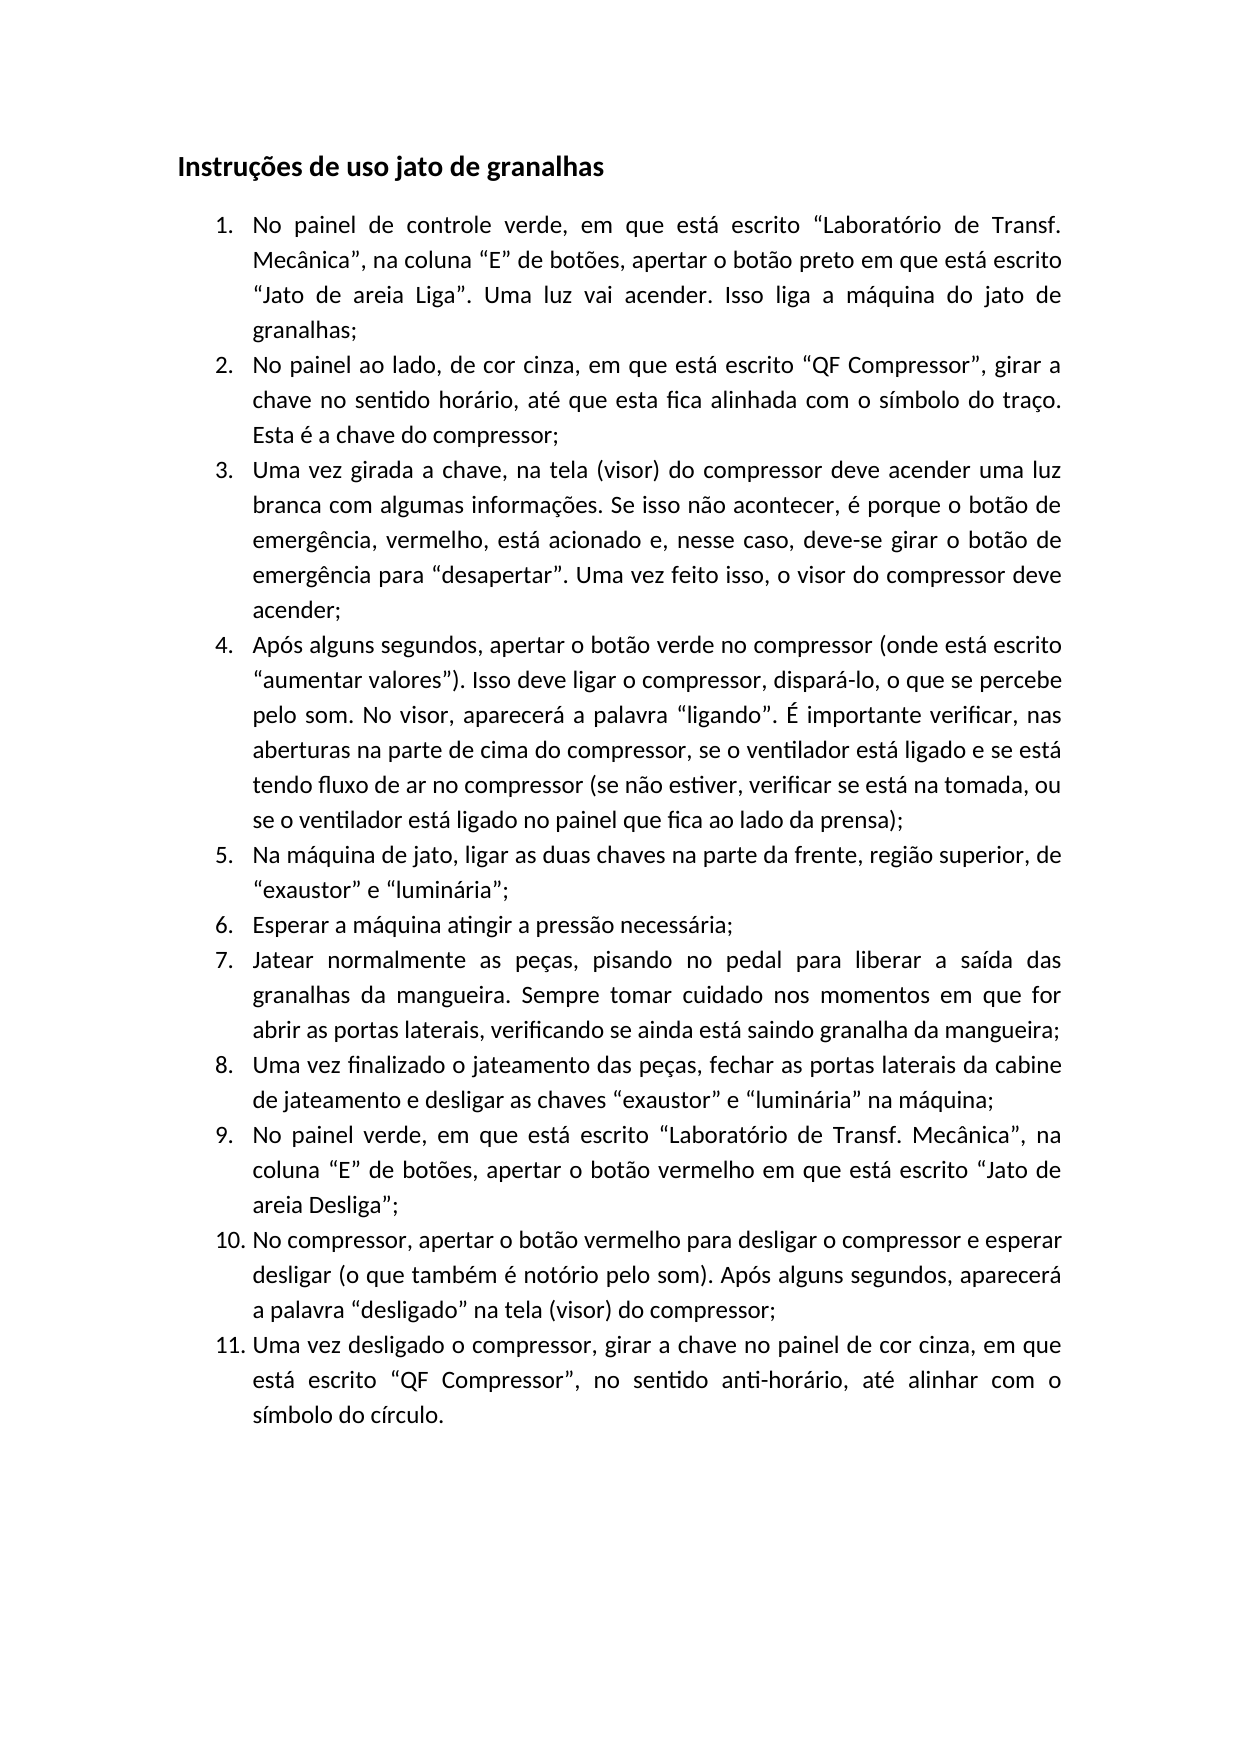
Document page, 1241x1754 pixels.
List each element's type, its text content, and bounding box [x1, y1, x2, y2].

list Após alguns segundos, apertar o botão verde no compressor (onde está escrito “aumentar valores”). Isso deve ligar o compressor, dispará-lo, o que se percebe pelo som. No visor, aparecerá a palavra “ligando”. É importante verificar, nas aberturas na parte de cima do compressor, se o ventilador está ligado e se está tendo fluxo de ar no compressor (se não estiver, verificar se está na tomada, ou se o ventilador está ligado no painel que fica ao lado da prensa); [215, 629, 1063, 835]
list Na máquina de jato, ligar as duas chaves na parte da frente, região superior, de “exaustor” e “luminária”; [215, 839, 1063, 905]
list Jatear normalmente as peças, pisando no pedal para liberar a saída das granalhas da mangueira. Sempre tomar cuidado nos momentos em que for abrir as portas laterais, verificando se ainda está saindo granalha da mangueira; [215, 944, 1063, 1045]
list No painel ao lado, de cor cinza, em que está escrito “QF Compressor”, girar a chave no sentido horário, até que esta fica alinhada com o símbolo do traço. Esta é a chave do compressor; [215, 349, 1063, 450]
list No compressor, apertar o botão vermelho para desligar o compressor e esperar desligar (o que também é notório pelo som). Após alguns segundos, aparecerá a palavra “desligado” na tela (visor) do compressor; [215, 1224, 1063, 1325]
list Uma vez finalizado o jateamento das peças, fechar as portas laterais da cabine de jateamento e desligar as chaves “exaustor” e “luminária” na máquina; [215, 1049, 1063, 1115]
list No painel de controle verde, em que está escrito “Laboratório de Transf. Mecânica”, na coluna “E” de botões, apertar o botão preto em que está escrito “Jato de areia Liga”. Uma luz vai acender. Isso liga a máquina do jato de granalhas; [215, 209, 1063, 345]
list Esperar a máquina atingir a pressão necessária; [215, 909, 1063, 940]
text Instruções de uso jato de granalhas [177, 148, 1063, 183]
list No painel verde, em que está escrito “Laboratório de Transf. Mecânica”, na coluna “E” de botões, apertar o botão vermelho em que está escrito “Jato de areia Desliga”; [215, 1119, 1063, 1220]
list Uma vez desligado o compressor, girar a chave no painel de cor cinza, em que está escrito “QF Compressor”, no sentido anti-horário, até alinhar com o símbolo do círculo. [215, 1329, 1063, 1430]
list Uma vez girada a chave, na tela (visor) do compressor deve acender uma luz branca com algumas informações. Se isso não acontecer, é porque o botão de emergência, vermelho, está acionado e, nesse caso, deve-se girar o botão de emergência para “desapertar”. Uma vez feito isso, o visor do compressor deve acender; [215, 454, 1063, 625]
